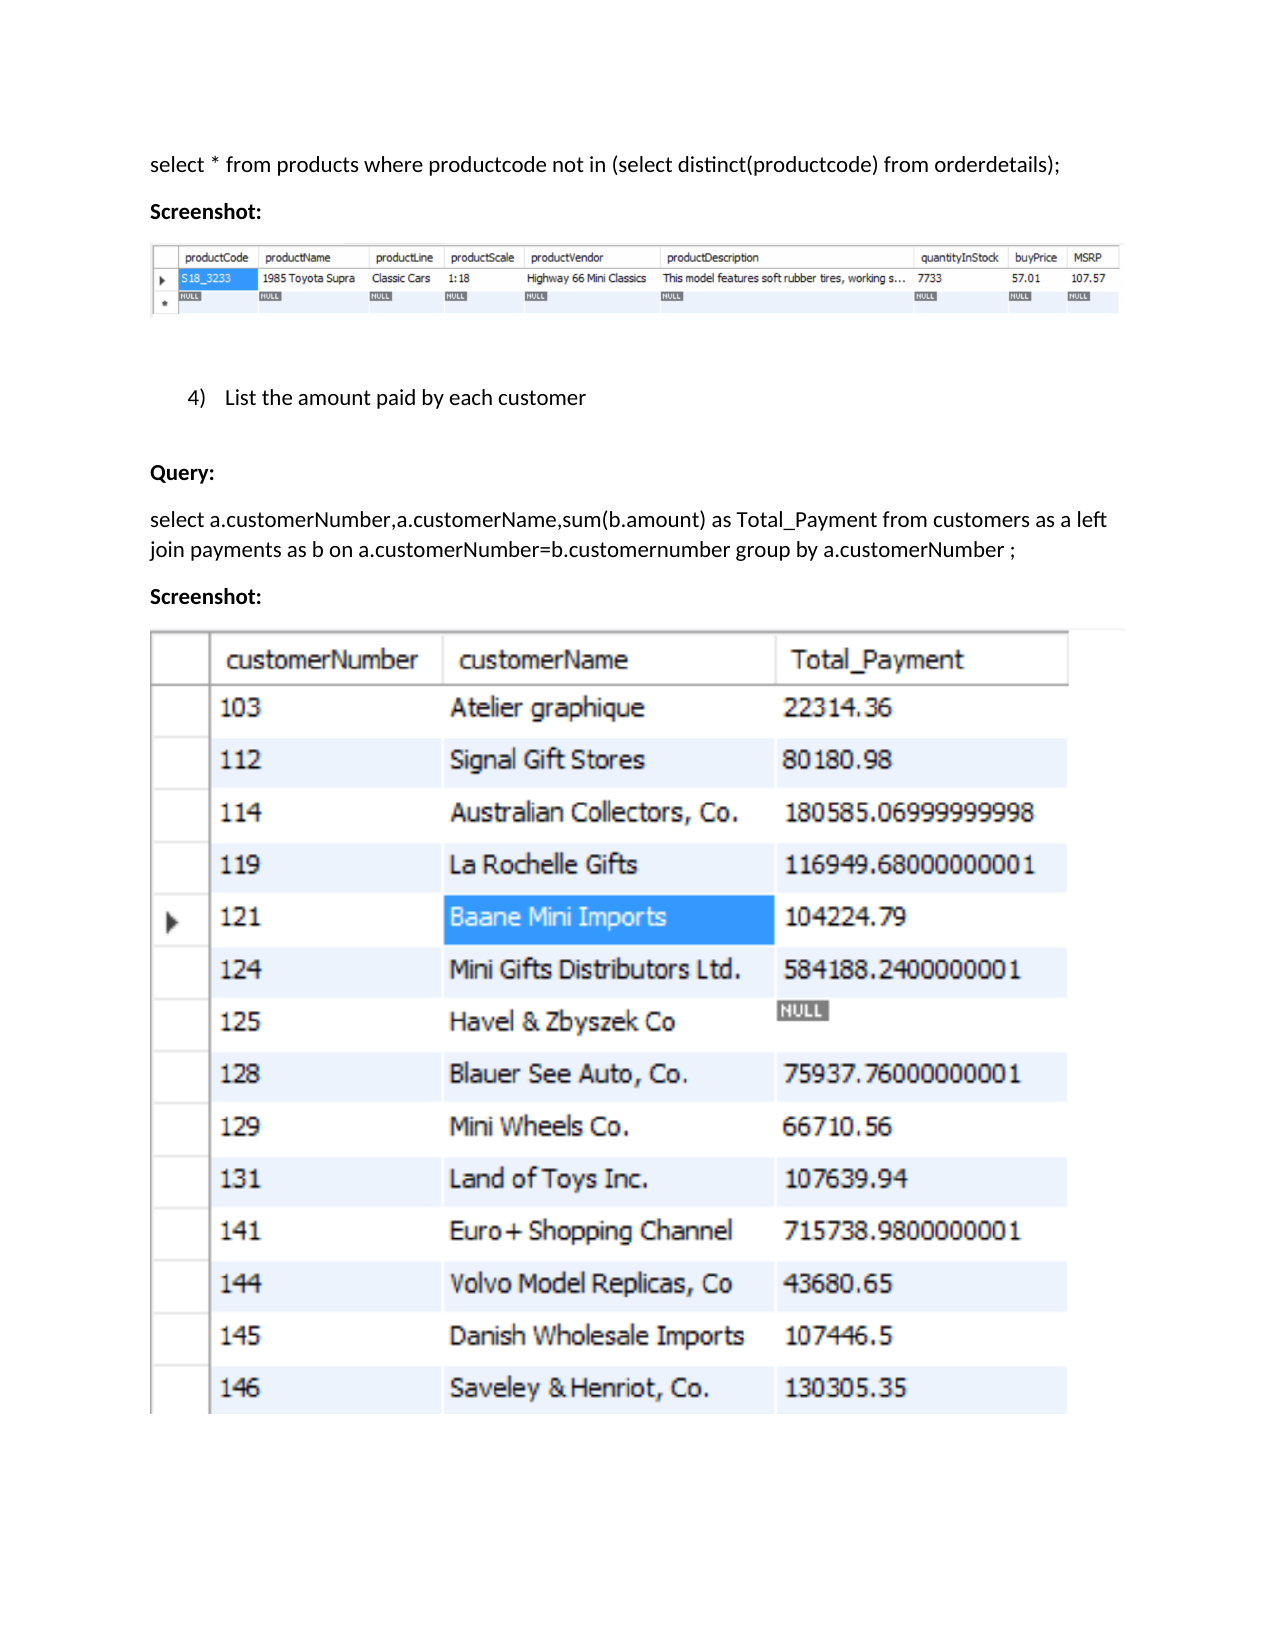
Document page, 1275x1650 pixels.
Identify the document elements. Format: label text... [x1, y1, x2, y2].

text Screenshot: [150, 582, 1125, 610]
text Screenshot: [150, 197, 1125, 225]
picture [150, 243, 1125, 318]
text select a.customerNumber,a.customerName,sum(b.amount) as Total_Payment from customers as a left join payments as b on a.customerNumber=b.customernumber group by a.customerNumber ; [150, 505, 1125, 563]
text Query: [150, 458, 1125, 486]
list List the amount paid by each customer [187, 383, 1125, 411]
picture [150, 628, 1125, 1414]
text select * from products where productcode not in (select distinct(productcode) from orderdetails); [150, 150, 1125, 178]
